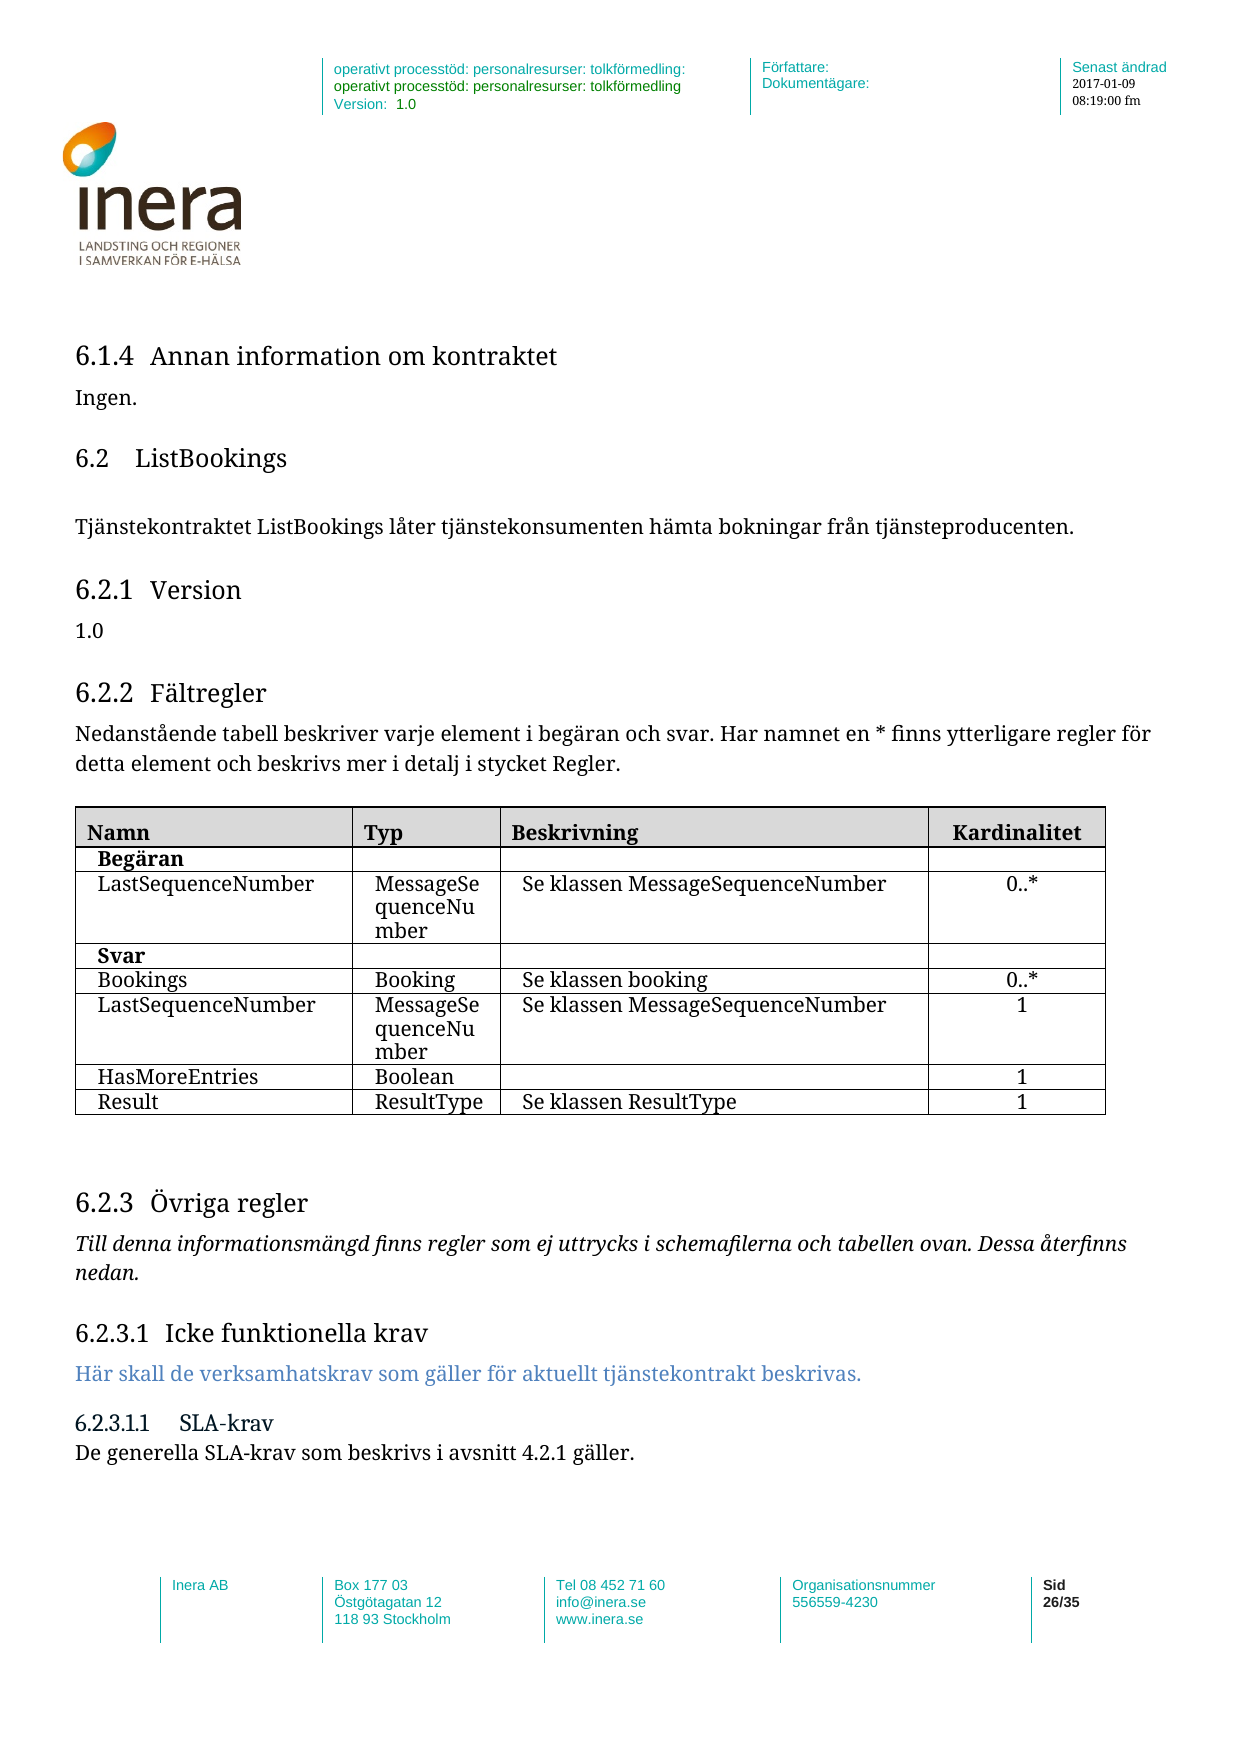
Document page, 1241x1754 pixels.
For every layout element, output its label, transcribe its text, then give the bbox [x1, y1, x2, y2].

text Nedanstående tabell beskriver varje element i begäran och svar. Har namnet en * finns ytterligare regler för detta element och beskrivs mer i detalj i stycket Regler. [75, 719, 1165, 777]
table_header Typ [353, 808, 500, 846]
subtitle Fältregler [75, 674, 1165, 711]
subtitle Icke funktionella krav [75, 1316, 1165, 1350]
table_cell Se klassen MessageSequenceNumber [501, 994, 928, 1064]
subtitle ListBookings [75, 440, 1165, 474]
table_cell MessageSequenceNumber [353, 994, 500, 1064]
table_cell Se klassen ResultType [501, 1090, 928, 1114]
table_cell Result [76, 1090, 352, 1114]
table_cell Begäran [76, 848, 352, 871]
table_cell LastSequenceNumber [76, 994, 352, 1064]
table_cell [353, 848, 500, 871]
table_cell Se klassen MessageSequenceNumber [501, 872, 928, 943]
table_cell MessageSequenceNumber [353, 872, 500, 943]
picture [62, 122, 241, 265]
table_cell 1 [929, 1065, 1105, 1089]
table_header Kardinalitet [929, 808, 1105, 846]
table_cell 0..* [929, 969, 1105, 993]
table_cell Boolean [353, 1065, 500, 1089]
text De generella SLA-krav som beskrivs i avsnitt 4.2.1 gäller. [75, 1437, 1165, 1467]
table_cell Se klassen booking [501, 969, 928, 993]
subtitle Version [75, 570, 1165, 607]
table_cell Booking [353, 969, 500, 993]
table_header Namn [76, 808, 352, 846]
text 1.0 [75, 615, 1165, 644]
table_cell [501, 848, 928, 871]
table_cell [501, 1065, 928, 1089]
table_cell ResultType [353, 1090, 500, 1114]
subtitle Övriga regler [75, 1183, 1165, 1220]
table_cell Svar [76, 944, 352, 968]
text Ingen. [75, 382, 1165, 411]
table_cell [501, 944, 928, 968]
table_cell LastSequenceNumber [76, 872, 352, 943]
text Tjänstekontraktet ListBookings låter tjänstekonsumenten hämta bokningar från tjänsteproducenten. [75, 512, 1165, 541]
table_cell 0..* [929, 872, 1105, 943]
subtitle SLA-krav [75, 1408, 1165, 1437]
table_cell HasMoreEntries [76, 1065, 352, 1089]
table_cell 1 [929, 1090, 1105, 1114]
table_cell Bookings [76, 969, 352, 993]
table_cell [353, 944, 500, 968]
table_cell 1 [929, 994, 1105, 1064]
table_cell [929, 944, 1105, 968]
text Här skall de verksamhatskrav som gäller för aktuellt tjänstekontrakt beskrivas. [75, 1358, 1165, 1387]
text Till denna informationsmängd finns regler som ej uttrycks i schemafilerna och tabellen ovan. Dessa återfinns nedan. [75, 1228, 1165, 1287]
subtitle Annan information om kontraktet [75, 337, 1165, 373]
table_cell [929, 848, 1105, 871]
table_header Beskrivning [501, 808, 928, 846]
